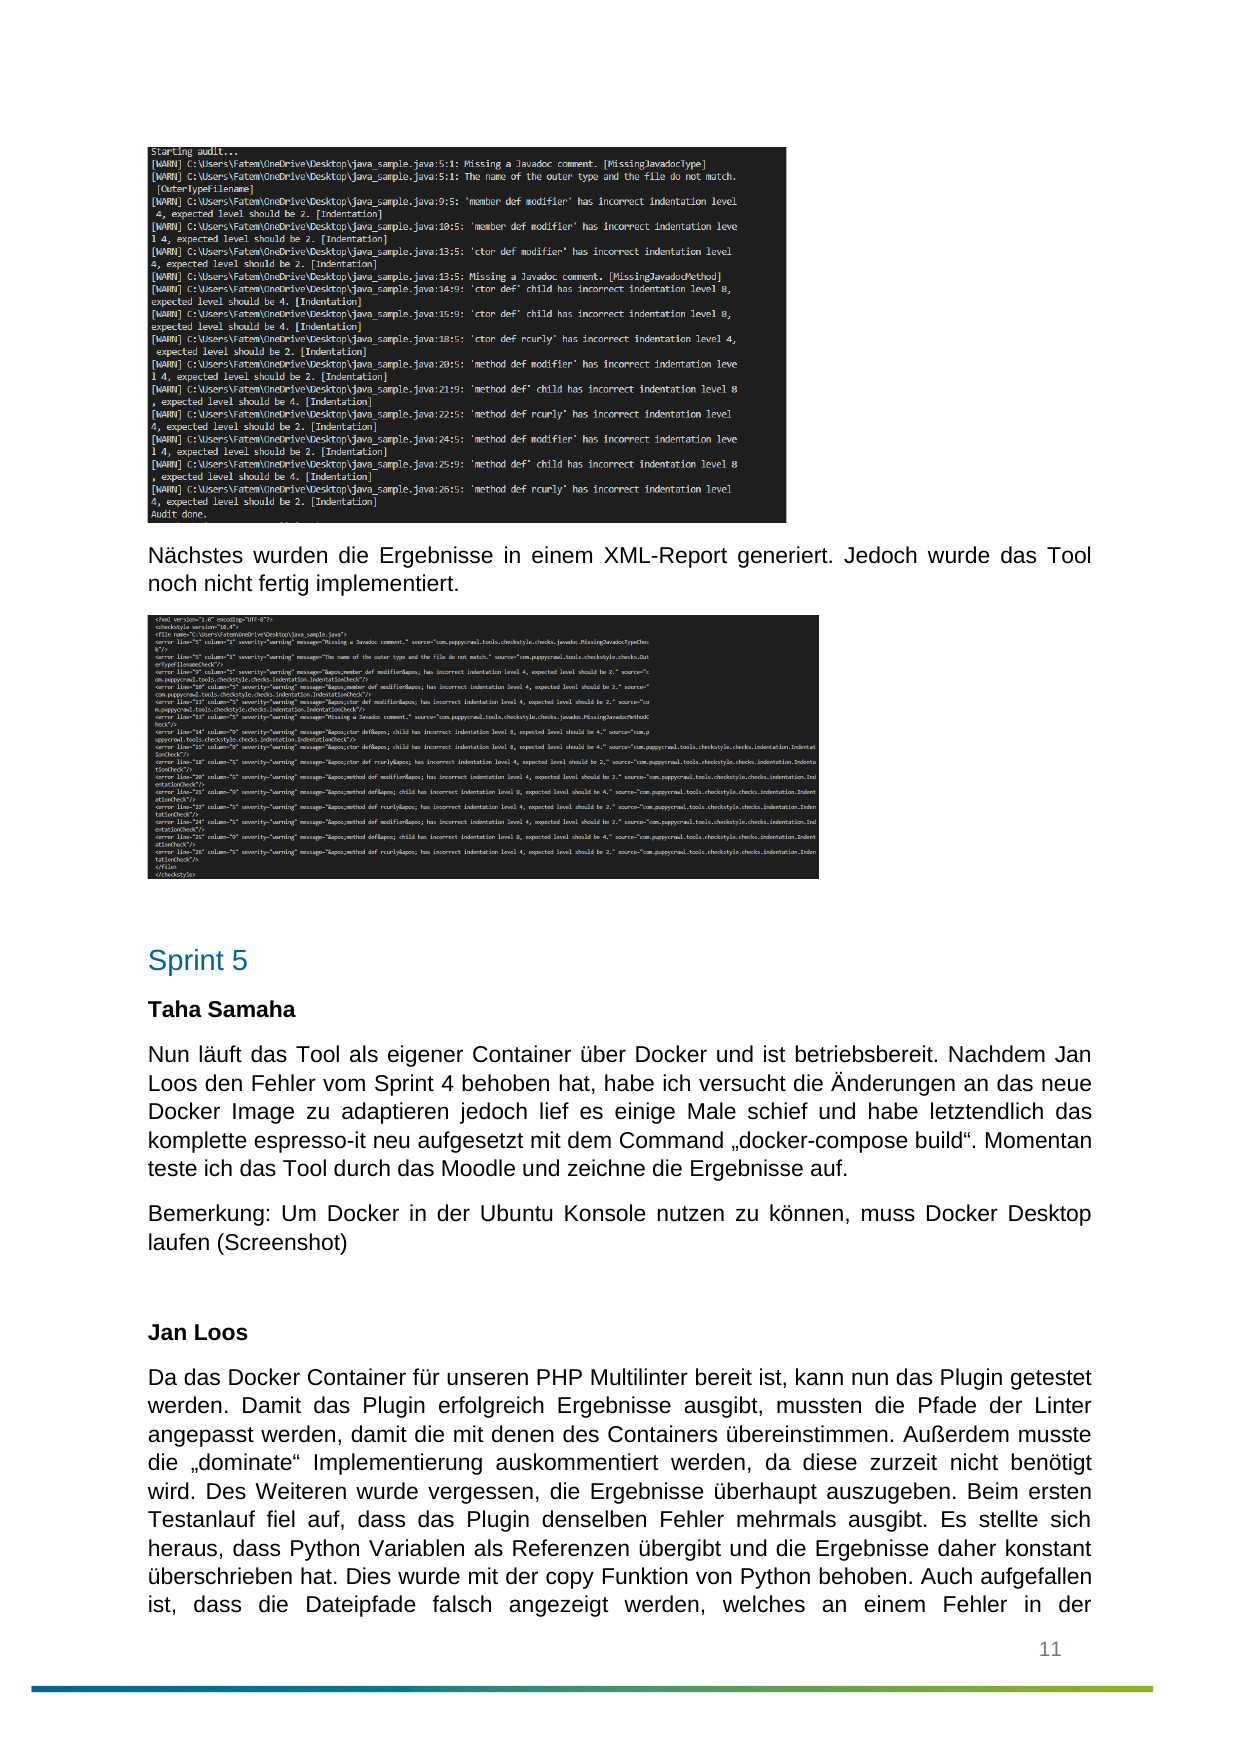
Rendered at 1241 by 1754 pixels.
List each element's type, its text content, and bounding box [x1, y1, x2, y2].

text Bemerkung: Um Docker in der Ubuntu Konsole nutzen zu können, muss Docker Desktop laufen (Screenshot) [148, 1200, 1093, 1255]
text Jan Loos [148, 1319, 1093, 1345]
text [148, 1364, 1093, 1618]
text Taha Samaha [148, 996, 1093, 1022]
picture [147, 147, 787, 523]
text Sprint 5 [148, 943, 1093, 977]
text Nächstes wurden die Ergebnisse in einem XML-Report generiert. Jedoch wurde das Tool noch nicht fertig implementiert. [148, 542, 1093, 597]
picture [147, 615, 819, 879]
picture [0, 1680, 1212, 1752]
text Nun läuft das Tool als eigener Container über Docker und ist betriebsbereit. Nachdem Jan Loos den Fehler vom Sprint 4 behoben hat, habe ich versucht die Änderungen an das neue Docker Image zu adaptieren jedoch lief es einige Male schief und habe letztendlich das komplette espresso-it neu aufgesetzt mit dem Command „docker-compose build“. Momentan teste ich das Tool durch das Moodle und zeichne die Ergebnisse auf. [148, 1041, 1093, 1181]
